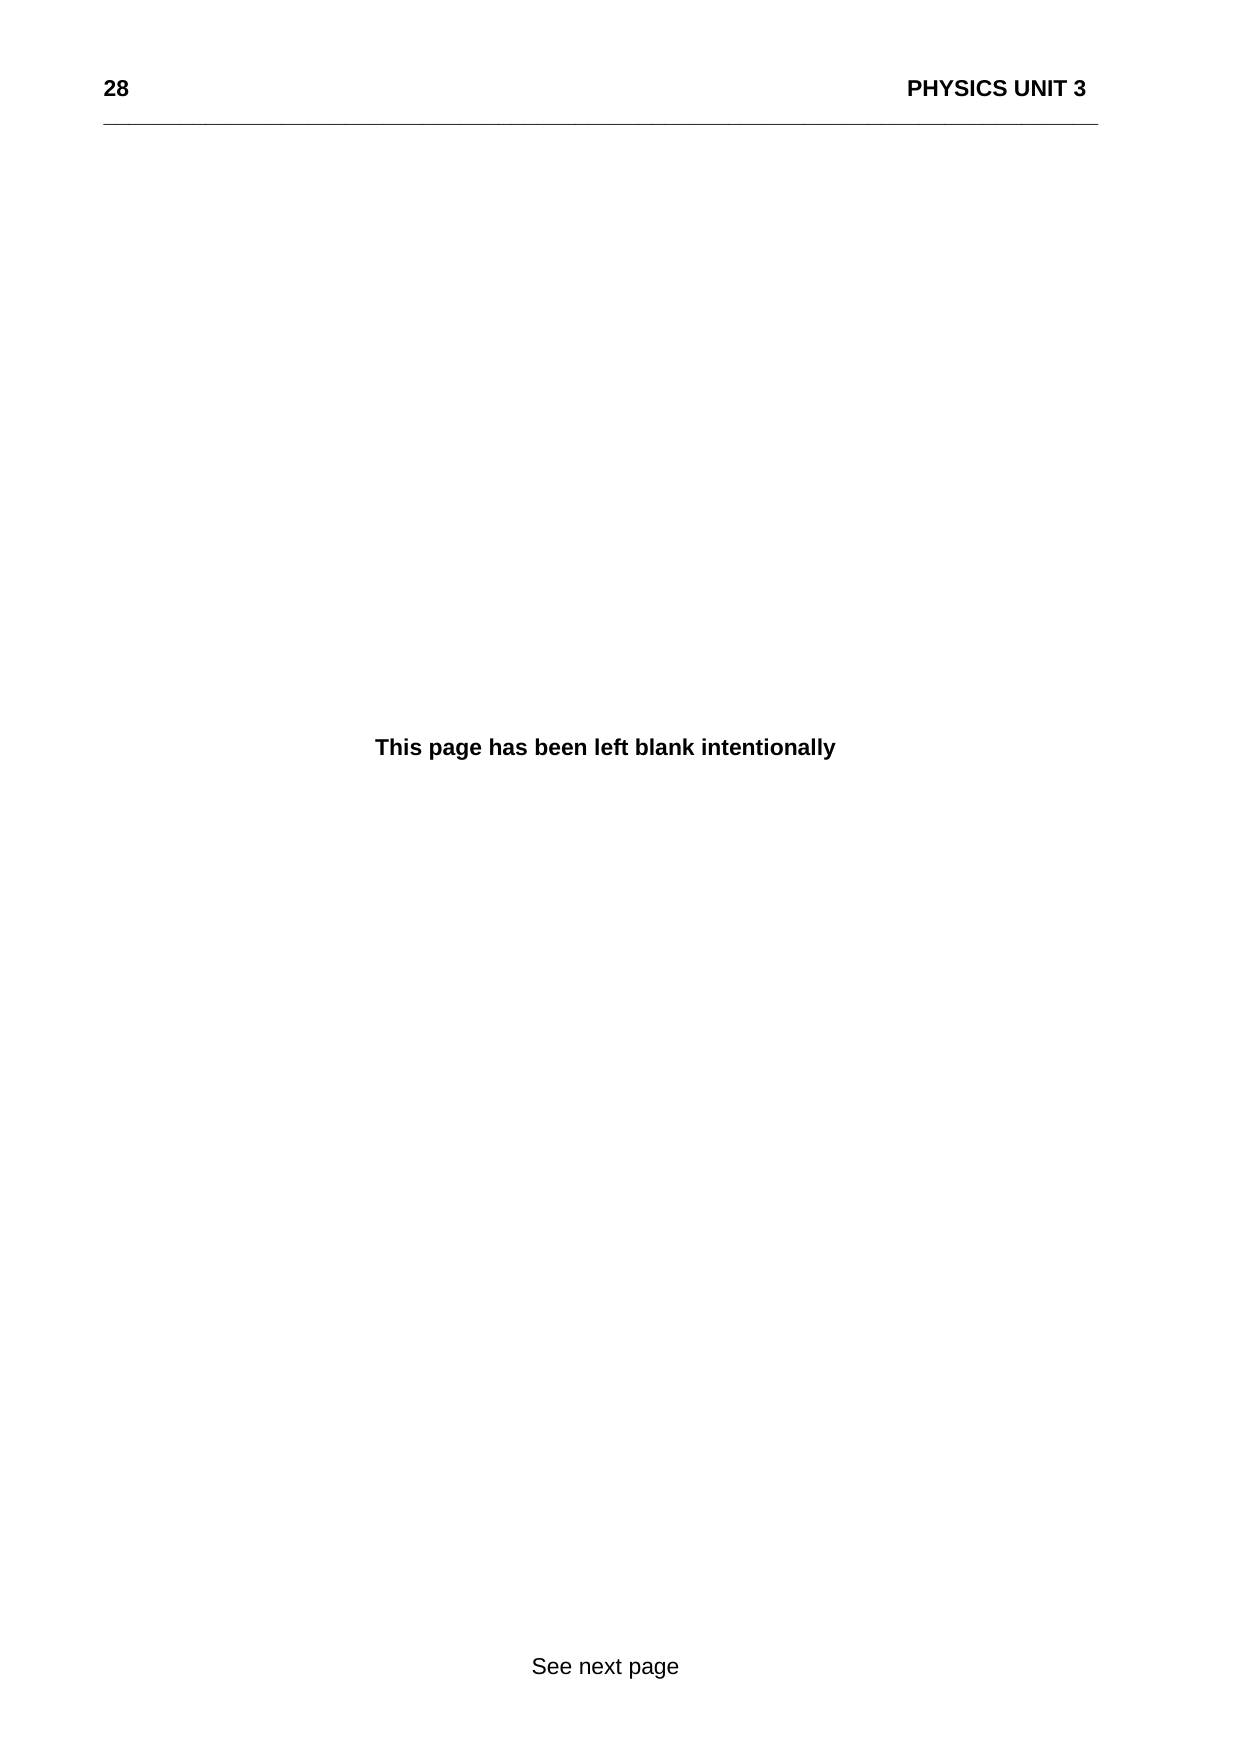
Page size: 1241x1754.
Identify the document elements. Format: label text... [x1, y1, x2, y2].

text This page has been left blank intentionally [103, 734, 1107, 760]
